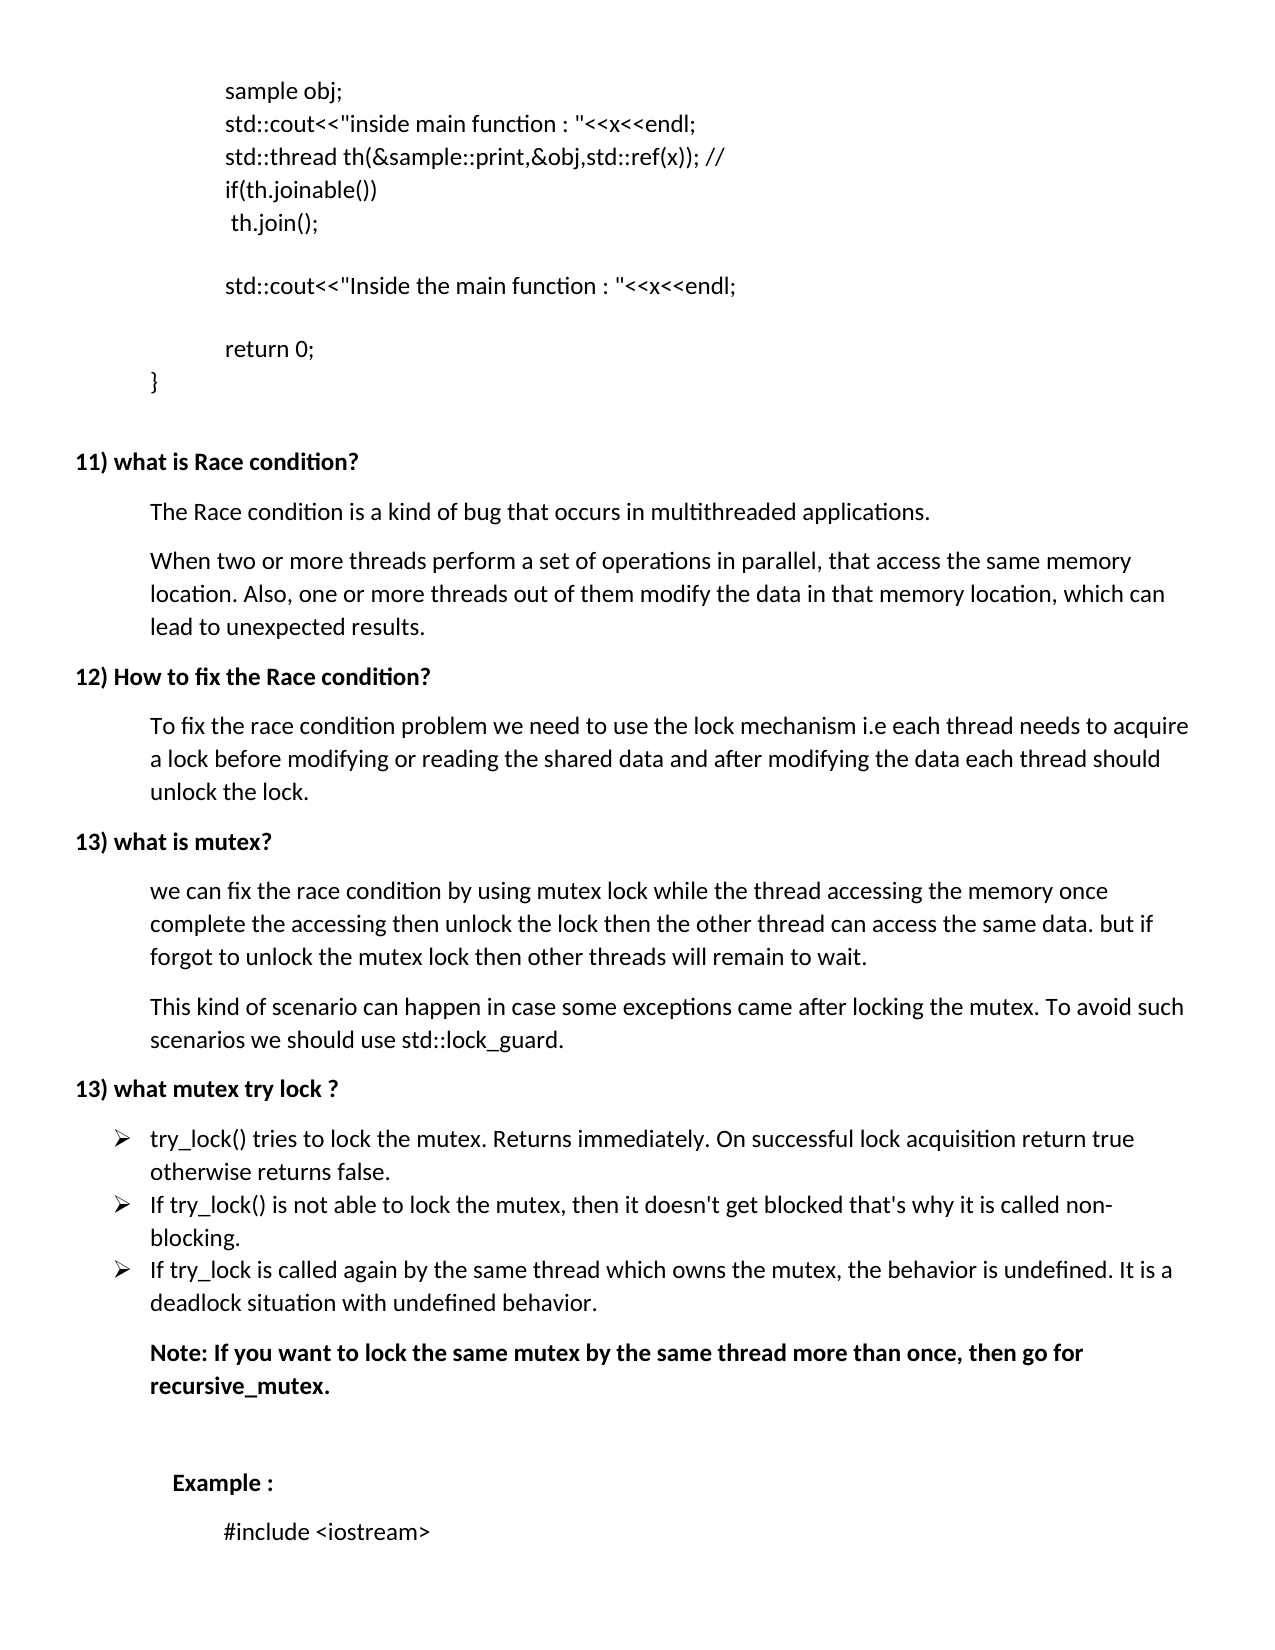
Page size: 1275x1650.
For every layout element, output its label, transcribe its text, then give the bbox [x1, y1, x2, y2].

text std::thread th(&sample::print,&obj,std::ref(x)); // [75, 141, 1200, 171]
text if(th.joinable()) [75, 174, 1200, 204]
text Note: If you want to lock the same mutex by the same thread more than once, then go for recursive_mutex. [150, 1337, 1200, 1401]
text The Race condition is a kind of bug that occurs in multithreaded applications. [150, 496, 1200, 526]
text sample obj; [75, 75, 1200, 106]
text 13) what is mutex? [75, 826, 1200, 856]
list If try_lock() is not able to lock the mutex, then it doesn't get blocked that's why it is called non-blocking. [112, 1189, 1200, 1252]
text 12) How to fix the Race condition? [75, 661, 1200, 691]
list try_lock() tries to lock the mutex. Returns immediately. On successful lock acquisition return true otherwise returns false. [112, 1123, 1200, 1186]
text Example : [75, 1467, 1200, 1497]
text return 0; [75, 333, 1200, 364]
text When two or more threads perform a set of operations in parallel, that access the same memory location. Also, one or more threads out of them modify the data in that memory location, which can lead to unexpected results. [150, 545, 1200, 642]
text we can fix the race condition by using mutex lock while the thread accessing the memory once complete the accessing then unlock the lock then the other thread can access the same data. but if forgot to unlock the mutex lock then other threads will remain to wait. [150, 875, 1200, 972]
text std::cout<<"inside main function : "<<x<<endl; [75, 108, 1200, 138]
text } [75, 366, 1200, 397]
text std::cout<<"Inside the main function : "<<x<<endl; [75, 270, 1200, 301]
text th.join(); [75, 207, 1200, 237]
list If try_lock is called again by the same thread which owns the mutex, the behavior is undefined. It is a deadlock situation with undefined behavior. [112, 1254, 1200, 1318]
text 11) what is Race condition? [75, 446, 1200, 477]
text This kind of scenario can happen in case some exceptions came after locking the mutex. To avoid such scenarios we should use std::lock_guard. [150, 991, 1200, 1054]
text #include <iostream> [75, 1516, 1200, 1547]
text To fix the race condition problem we need to use the lock mechanism i.e each thread needs to acquire a lock before modifying or reading the shared data and after modifying the data each thread should unlock the lock. [150, 710, 1200, 807]
text 13) what mutex try lock ? [75, 1073, 1200, 1104]
